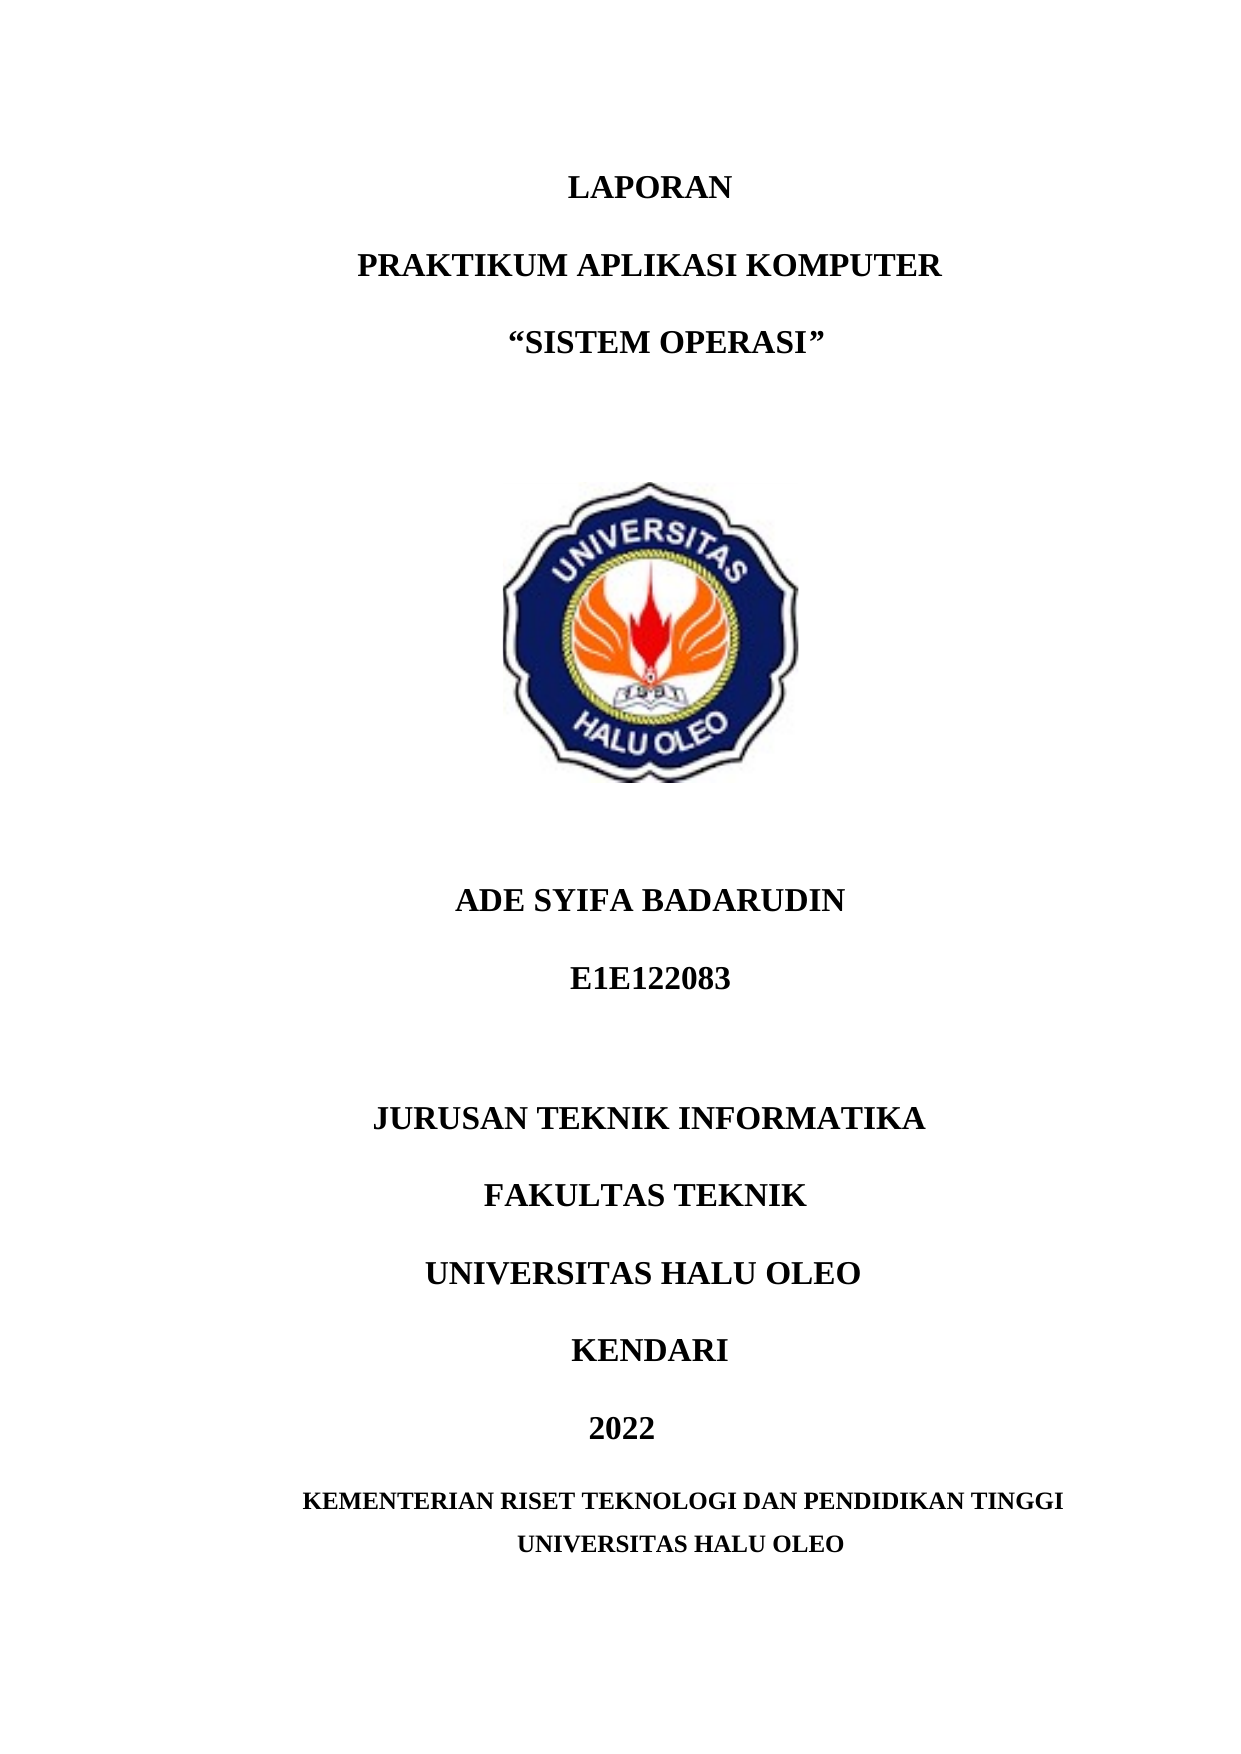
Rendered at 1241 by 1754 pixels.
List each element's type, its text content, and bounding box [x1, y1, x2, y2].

text ADE SYIFA BADARUDIN [455, 880, 1064, 919]
subtitle 2022 [236, 1408, 1007, 1447]
text UNIVERSITAS HALU OLEO [297, 1529, 1064, 1558]
subtitle LAPORAN [236, 168, 1064, 206]
text “SISTEM OPERASI” [424, 323, 1064, 361]
subtitle E1E122083 [236, 958, 1064, 996]
text PRAKTIKUM APLIKASI KOMPUTER [108, 245, 942, 284]
picture [502, 482, 799, 783]
text KENDARI [236, 1331, 1063, 1369]
text UNIVERSITAS HALU OLEO [424, 1253, 1064, 1291]
text JURUSAN TEKNIK INFORMATIKA [108, 1098, 926, 1136]
text KEMENTERIAN RISET TEKNOLOGI DAN PENDIDIKAN TINGGI [108, 1486, 1064, 1515]
text FAKULTAS TEKNIK [484, 1175, 1064, 1214]
